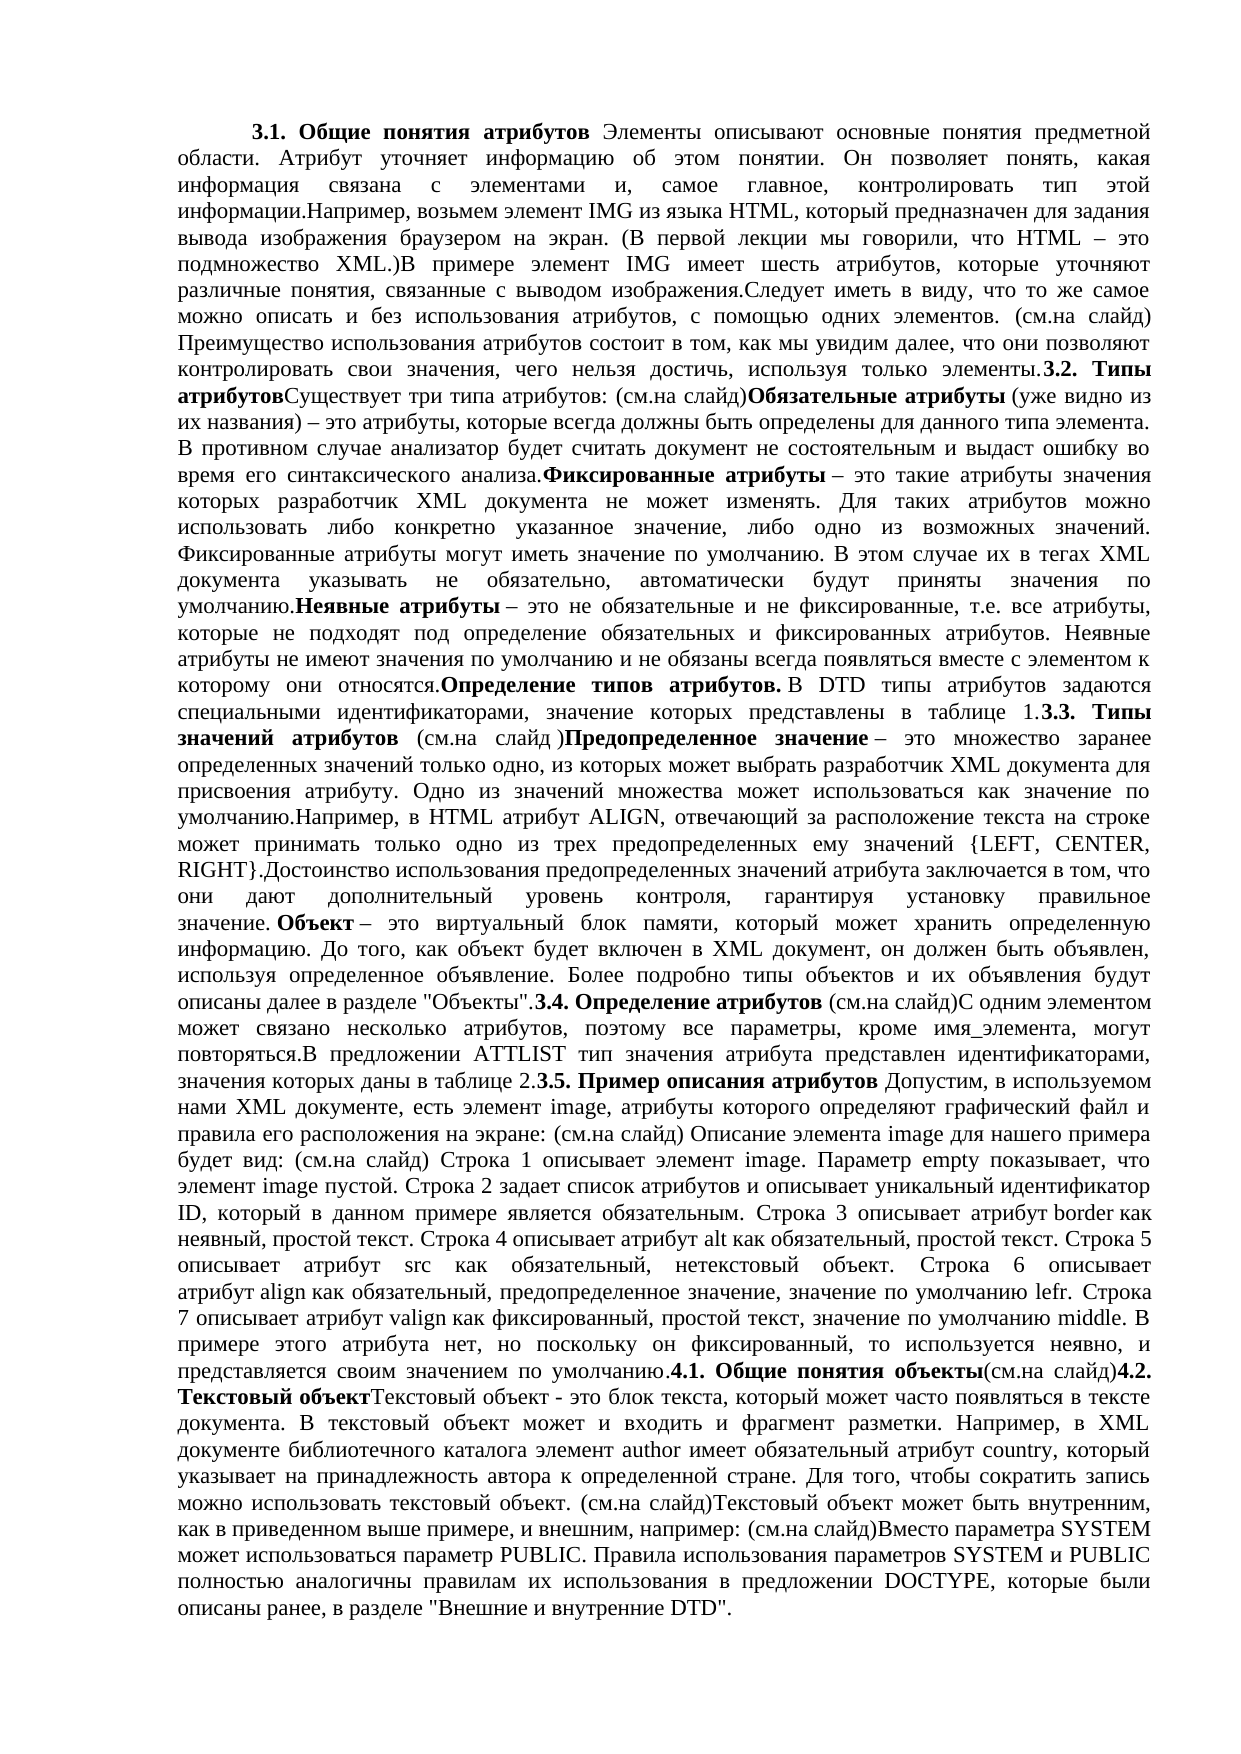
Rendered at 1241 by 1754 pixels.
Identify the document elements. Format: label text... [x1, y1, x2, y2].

text 3.1. Общие понятия атрибутов Элементы описывают основные понятия предметной области. Атрибут уточняет информацию об этом понятии. Он позволяет понять, какая информация связана с элементами и, самое главное, контролировать тип этой информации.Например, возьмем элемент IMG из языка HTML, который предназначен для задания вывода изображения браузером на экран. (В первой лекции мы говорили, что HTML – это подмножество XML.)В примере элемент IMG имеет шесть атрибутов, которые уточняют различные понятия, связанные с выводом изображения.Следует иметь в виду, что то же самое можно описать и без использования атрибутов, с помощью одних элементов. (см.на слайд) Преимущество использования атрибутов состоит в том, как мы увидим далее, что они позволяют контролировать свои значения, чего нельзя достичь, используя только элементы.3.2. Типы атрибутовСуществует три типа атрибутов: (см.на слайд)Обязательные атрибуты (уже видно из их названия) – это атрибуты, которые всегда должны быть определены для данного типа элемента. В противном случае анализатор будет считать документ не состоятельным и выдаст ошибку во время его синтаксического анализа.Фиксированные атрибуты – это такие атрибуты значения которых разработчик XML документа не может изменять. Для таких атрибутов можно использовать либо конкретно указанное значение, либо одно из возможных значений. Фиксированные атрибуты могут иметь значение по умолчанию. В этом случае их в тегах XML документа указывать не обязательно, автоматически будут приняты значения по умолчанию.Неявные атрибуты – это не обязательные и не фиксированные, т.е. все атрибуты, которые не подходят под определение обязательных и фиксированных атрибутов. Неявные атрибуты не имеют значения по умолчанию и не обязаны всегда появляться вместе с элементом к которому они относятся.Определение типов атрибутов. В DTD типы атрибутов задаются специальными идентификаторами, значение которых представлены в таблице 1.3.3. Типы значений атрибутов (см.на слайд )Предопределенное значение – это множество заранее определенных значений только одно, из которых может выбрать разработчик XML документа для присвоения атрибуту. Одно из значений множества может использоваться как значение по умолчанию.Например, в HTML атрибут ALIGN, отвечающий за расположение текста на строке может принимать только одно из трех предопределенных ему значений {LEFT, CENTER, RIGHT}.Достоинство использования предопределенных значений атрибута заключается в том, что они дают дополнительный уровень контроля, гарантируя установку правильное значение. Объект – это виртуальный блок памяти, который может хранить определенную информацию. До того, как объект будет включен в XML документ, он должен быть объявлен, используя определенное объявление. Более подробно типы объектов и их объявления будут описаны далее в разделе "Объекты".3.4. Определение атрибутов (см.на слайд)С одним элементом может связано несколько атрибутов, поэтому все параметры, кроме имя_элемента, могут повторяться.В предложении ATTLIST тип значения атрибута представлен идентификаторами, значения которых даны в таблице 2.3.5. Пример описания атрибутов Допустим, в используемом нами XML документе, есть элемент image, атрибуты которого определяют графический файл и правила его расположения на экране: (см.на слайд) Описание элемента image для нашего примера будет вид: (см.на слайд) Строка 1 описывает элемент image. Параметр empty показывает, что элемент image пустой. Строка 2 задает список атрибутов и описывает уникальный идентификатор ID, который в данном примере является обязательным. Строка 3 описывает атрибут border как неявный, простой текст. Строка 4 описывает атрибут alt как обязательный, простой текст. Строка 5 описывает атрибут src как обязательный, нетекстовый объект. Строка 6 описывает атрибут align как обязательный, предопределенное значение, значение по умолчанию lefr. Строка 7 описывает атрибут valign как фиксированный, простой текст, значение по умолчанию middle. В примере этого атрибута нет, но поскольку он фиксированный, то используется неявно, и представляется своим значением по умолчанию.4.1. Общие понятия объекты(см.на слайд)4.2. Текстовый объектТекстовый объект - это блок текста, который может часто появляться в тексте документа. В текстовый объект может и входить и фрагмент разметки. Например, в XML документе библиотечного каталога элемент author имеет обязательный атрибут country, который указывает на принадлежность автора к определенной стране. Для того, чтобы сократить запись можно использовать текстовый объект. (см.на слайд)Текстовый объект может быть внутренним, как в приведенном выше примере, и внешним, например: (см.на слайд)Вместо параметра SYSTEM может использоваться параметр PUBLIC. Правила использования параметров SYSTEM и PUBLIC полностью аналогичны правилам их использования в предложении DOCTYPE, которые были описаны ранее, в разделе "Внешние и внутренние DTD". [177, 118, 1152, 1620]
